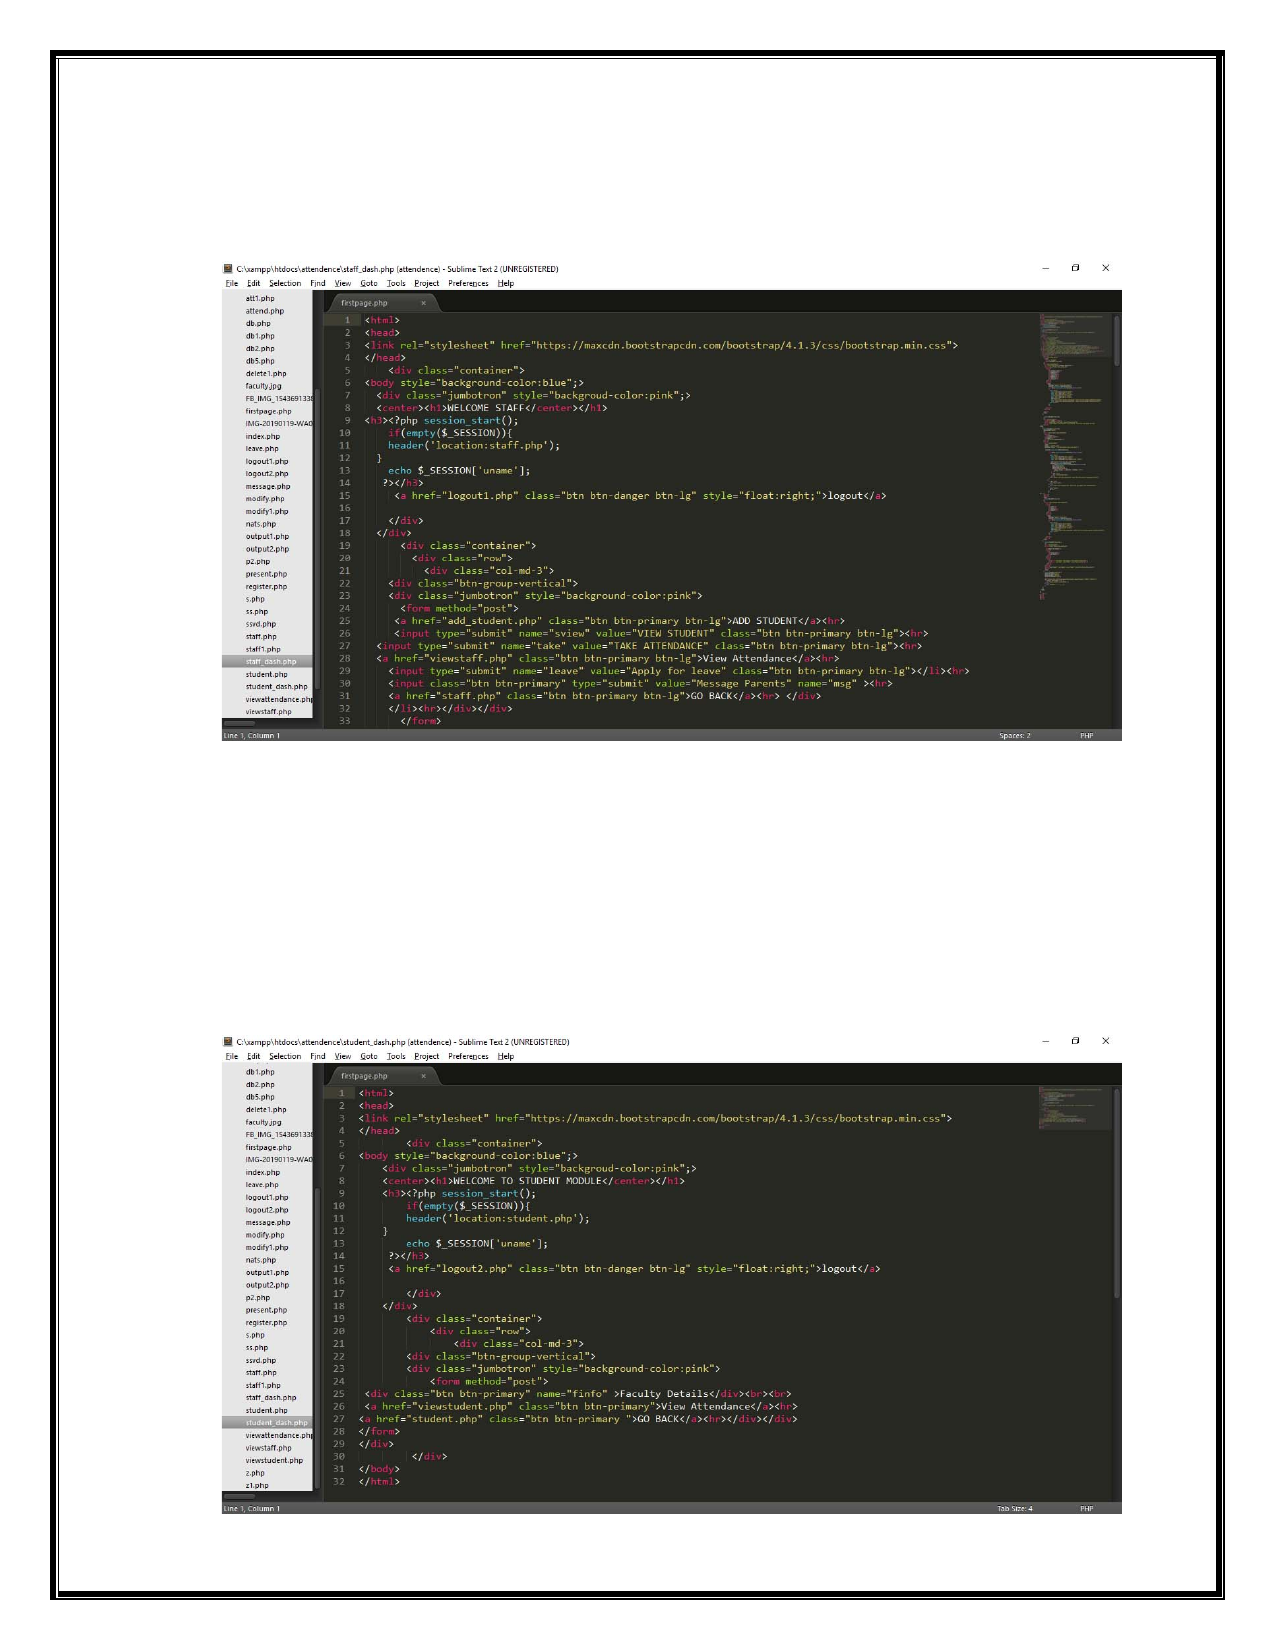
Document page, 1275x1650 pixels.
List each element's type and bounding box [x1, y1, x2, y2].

picture [221, 1035, 1122, 1514]
picture [221, 261, 1122, 741]
